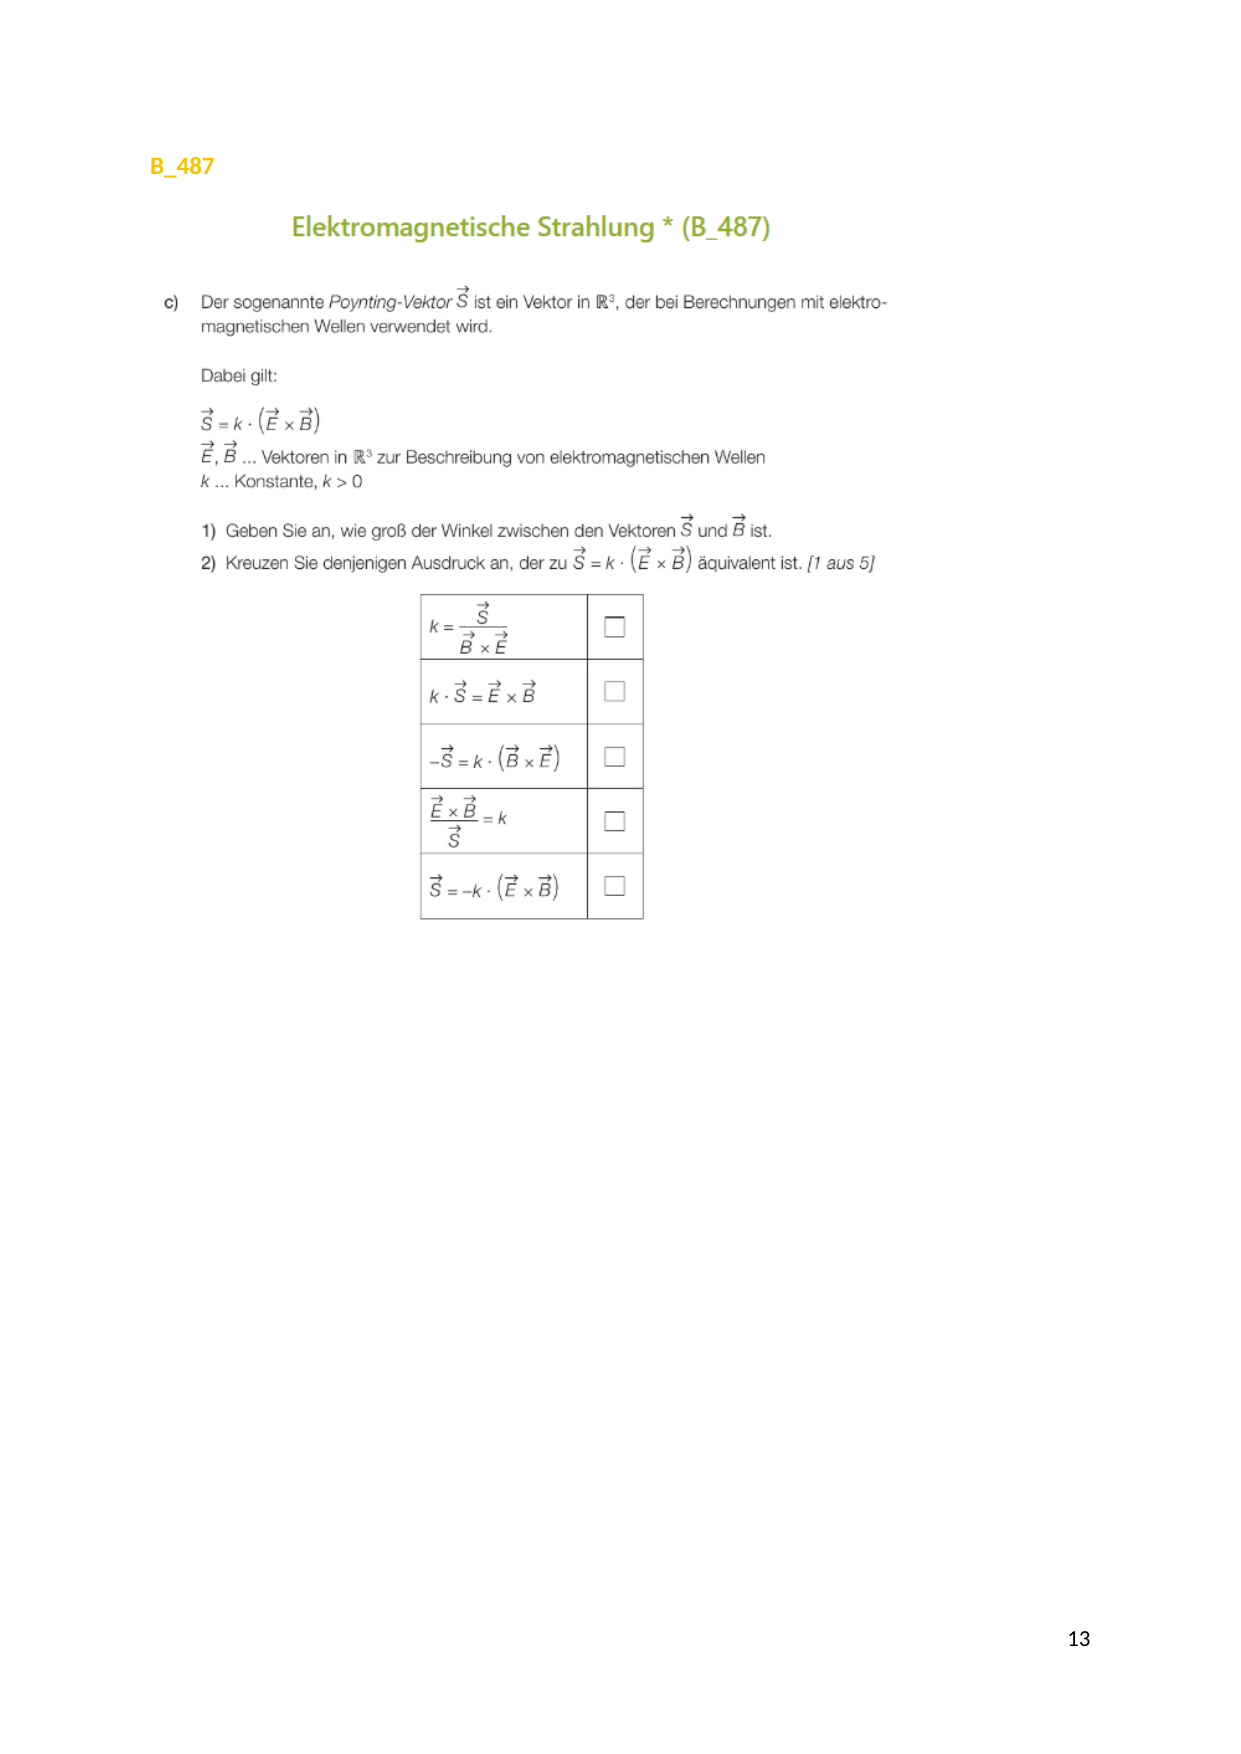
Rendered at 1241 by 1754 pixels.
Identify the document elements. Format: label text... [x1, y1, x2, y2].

picture [150, 209, 1091, 937]
text B_487 [150, 150, 1090, 181]
